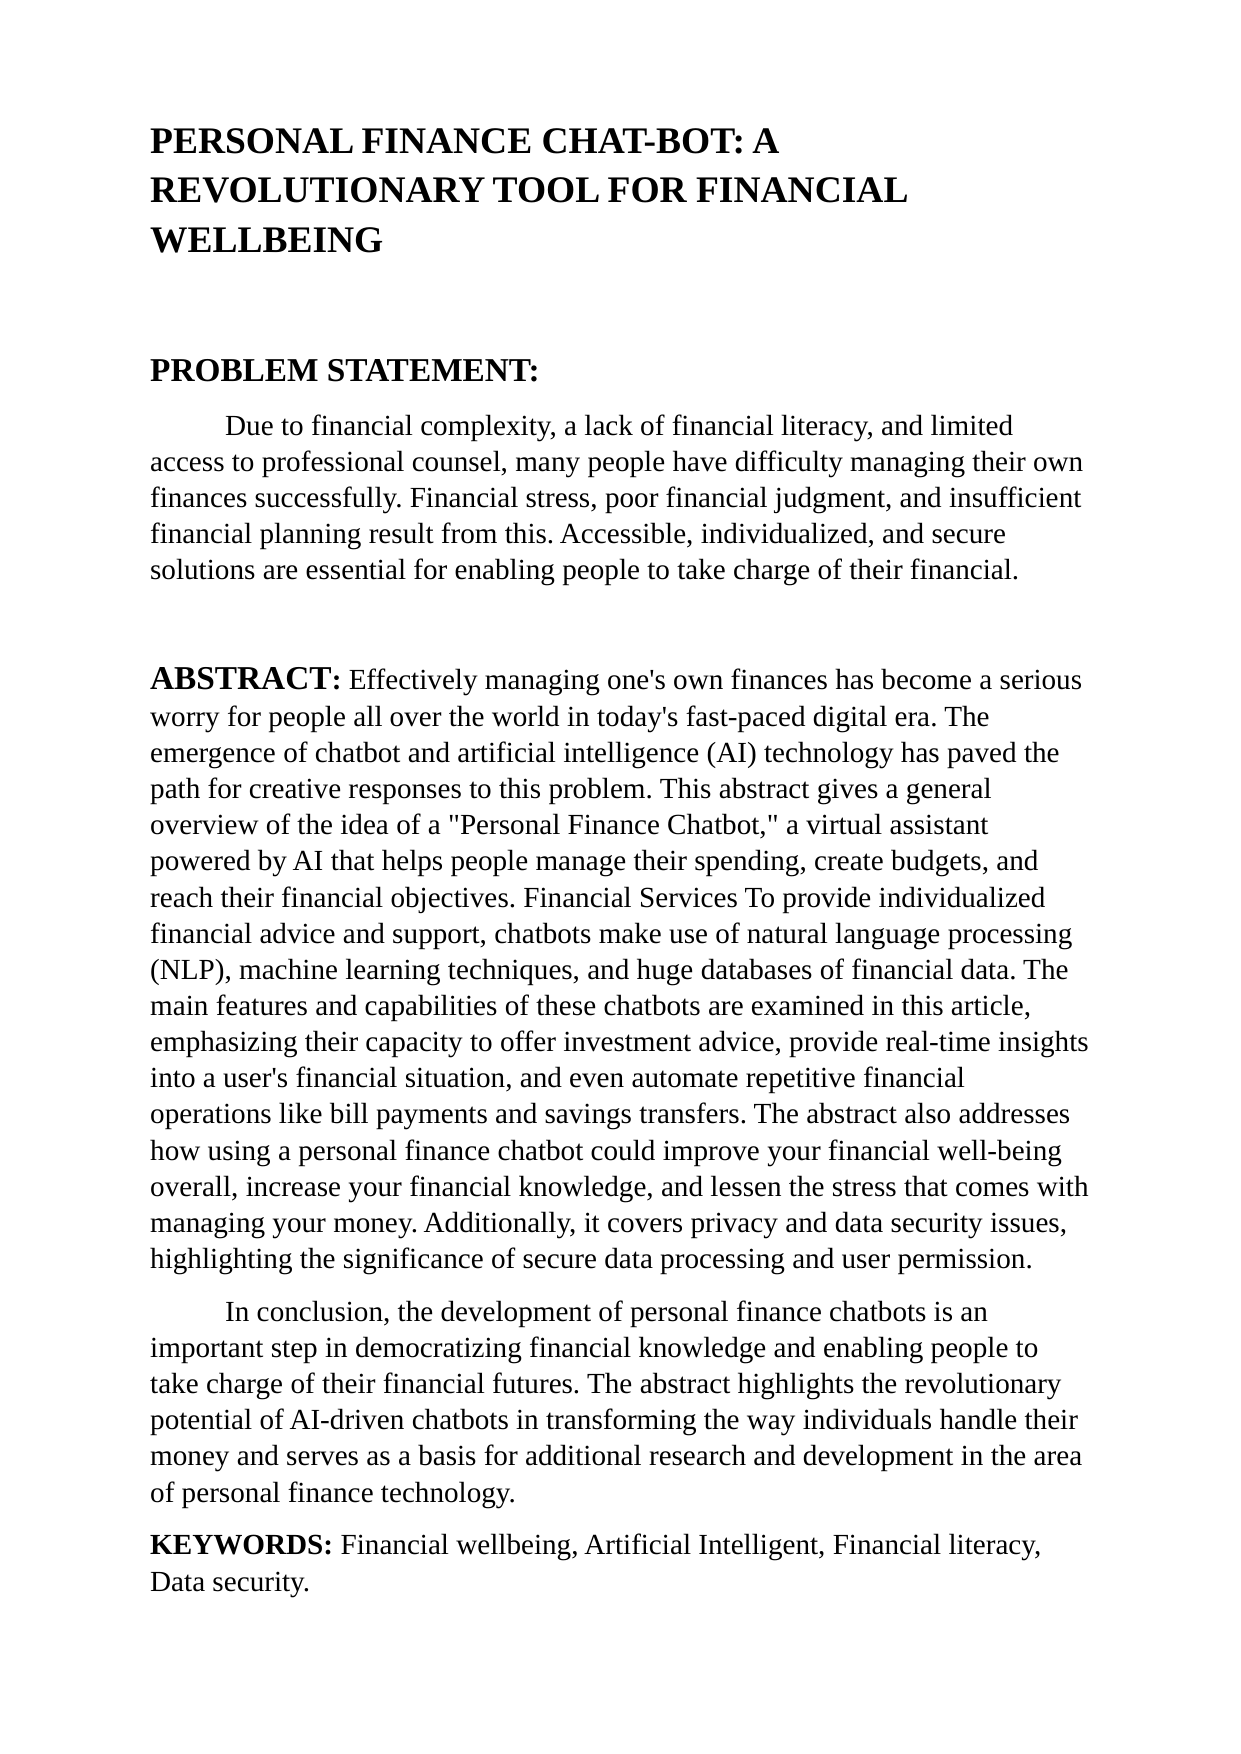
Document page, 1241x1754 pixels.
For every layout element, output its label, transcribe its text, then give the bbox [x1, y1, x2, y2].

text In conclusion, the development of personal finance chatbots is an important step in democratizing financial knowledge and enabling people to take charge of their financial futures. The abstract highlights the revolutionary potential of AI-driven chatbots in transforming the way individuals handle their money and serves as a basis for additional research and development in the area of personal finance technology. [150, 1294, 1090, 1508]
text ABSTRACT: Effectively managing one's own finances has become a serious worry for people all over the world in today's fast-paced digital era. The emergence of chatbot and artificial intelligence (AI) technology has paved the path for creative responses to this problem. This abstract gives a general overview of the idea of a "Personal Finance Chatbot," a virtual assistant powered by AI that helps people manage their spending, create budgets, and reach their financial objectives. Financial Services To provide individualized financial advice and support, chatbots make use of natural language processing (NLP), machine learning techniques, and huge databases of financial data. The main features and capabilities of these chatbots are examined in this article, emphasizing their capacity to offer investment advice, provide real-time insights into a user's financial situation, and even automate repetitive financial operations like bill payments and savings transfers. The abstract also addresses how using a personal finance chatbot could improve your financial well-being overall, increase your financial knowledge, and lessen the stress that comes with managing your money. Additionally, it covers privacy and data security issues, highlighting the significance of secure data processing and user permission. [150, 658, 1090, 1275]
text Due to financial complexity, a lack of financial literacy, and limited access to professional counsel, many people have difficulty managing their own finances successfully. Financial stress, poor financial judgment, and insufficient financial planning result from this. Accessible, individualized, and secure solutions are essential for enabling people to take charge of their financial. [150, 408, 1090, 586]
text PERSONAL FINANCE CHAT-BOT: A REVOLUTIONARY TOOL FOR FINANCIAL WELLBEING [150, 118, 1090, 260]
text PROBLEM STATEMENT: [150, 350, 1090, 388]
text KEYWORDS: Financial wellbeing, Artificial Intelligent, Financial literacy, Data security. [150, 1527, 1090, 1597]
